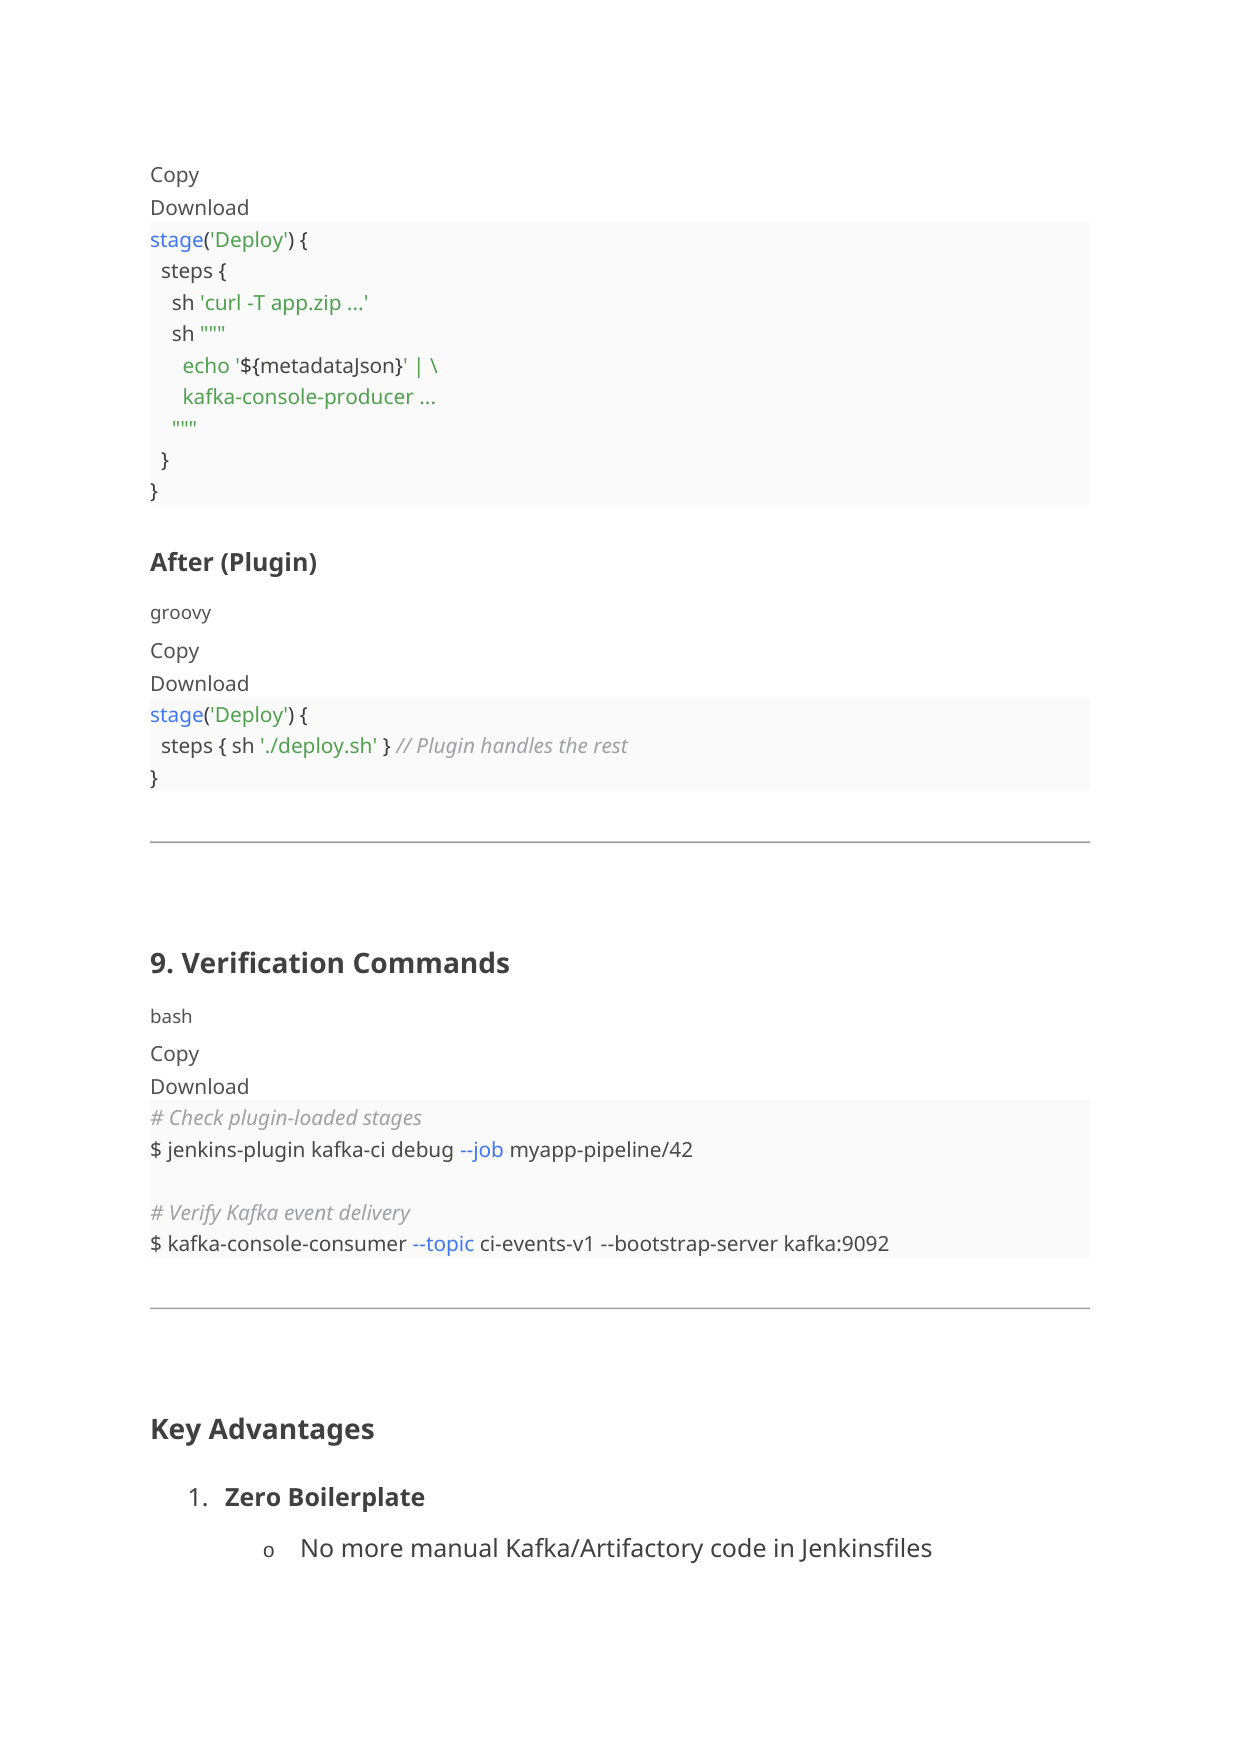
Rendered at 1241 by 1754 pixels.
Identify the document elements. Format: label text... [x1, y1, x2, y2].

text Copy [150, 150, 1090, 189]
text Download [150, 189, 1090, 222]
text # Verify Kafka event delivery [150, 1195, 1090, 1226]
text Download [150, 1067, 1090, 1100]
text Copy [150, 625, 1090, 664]
text Copy [150, 1028, 1090, 1067]
text # Check plugin-loaded stages [150, 1100, 1090, 1132]
list Zero Boilerplate [187, 1469, 1090, 1514]
text steps { sh './deploy.sh' } // Plugin handles the rest [150, 728, 1090, 760]
text } [150, 760, 1090, 791]
text stage('Deploy') { [150, 222, 1090, 253]
text $ jenkins-plugin kafka-ci debug --job myapp-pipeline/42 [150, 1132, 1090, 1163]
text 9. Verification Commands [150, 943, 1090, 981]
text """ [150, 411, 1090, 442]
text echo '${metadataJson}' | \ [150, 348, 1090, 379]
text sh """ [150, 316, 1090, 348]
text Download [150, 664, 1090, 697]
text $ kafka-console-consumer --topic ci-events-v1 --bootstrap-server kafka:9092 [150, 1226, 1090, 1258]
text Key Advantages [150, 1409, 1090, 1448]
text kafka-console-producer ... [150, 379, 1090, 411]
text bash [150, 1003, 1090, 1028]
text steps { [150, 253, 1090, 285]
text sh 'curl -T app.zip ...' [150, 285, 1090, 316]
text } [150, 473, 1090, 505]
text After (Plugin) [150, 533, 1090, 578]
list No more manual Kafka/Artifactory code in Jenkinsfiles [262, 1520, 1090, 1565]
text } [150, 442, 1090, 473]
text stage('Deploy') { [150, 697, 1090, 728]
text groovy [150, 600, 1090, 625]
